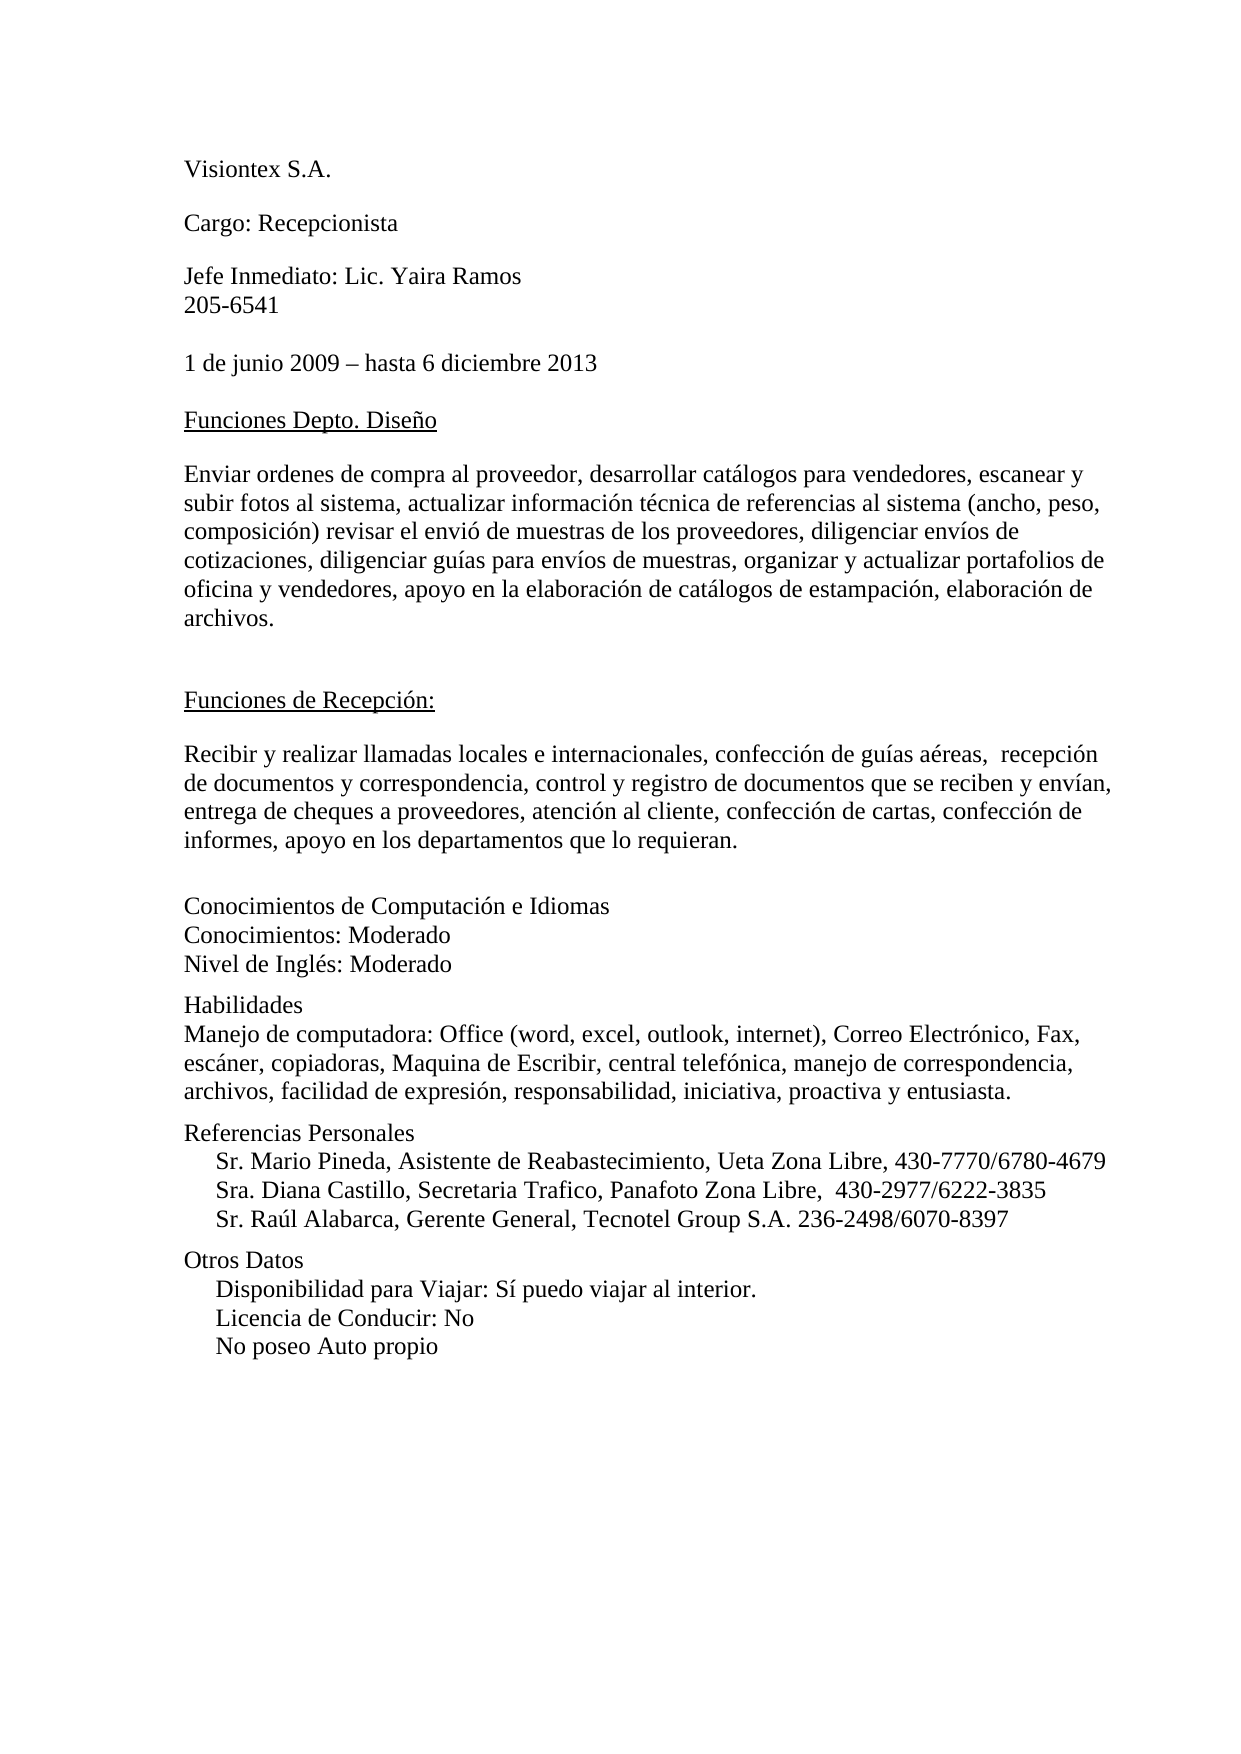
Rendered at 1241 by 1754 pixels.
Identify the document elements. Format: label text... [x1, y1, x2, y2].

table_cell Otros Datos  Disponibilidad para Viajar: Sí puedo viajar al interior.  Licencia de Conducir: No  No poseo Auto propio [177, 1239, 1124, 1366]
table_cell Habilidades Manejo de computadora: Office (word, excel, outlook, internet), Correo Electrónico, Fax, escáner, copiadoras, Maquina de Escribir, central telefónica, manejo de correspondencia, archivos, facilidad de expresión, responsabilidad, iniciativa, proactiva y entusiasta. [177, 984, 1124, 1111]
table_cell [177, 148, 1124, 885]
table_cell Referencias Personales  Sr. Mario Pineda, Asistente de Reabastecimiento, Ueta Zona Libre, 430-7770/6780-4679  Sra. Diana Castillo, Secretaria Trafico, Panafoto Zona Libre, 430-2977/6222-3835  Sr. Raúl Alabarca, Gerente General, Tecnotel Group S.A. 236-2498/6070-8397 [177, 1111, 1124, 1239]
table_cell Conocimientos de Computación e Idiomas Conocimientos: Moderado Nivel de Inglés: Moderado [177, 885, 1124, 984]
